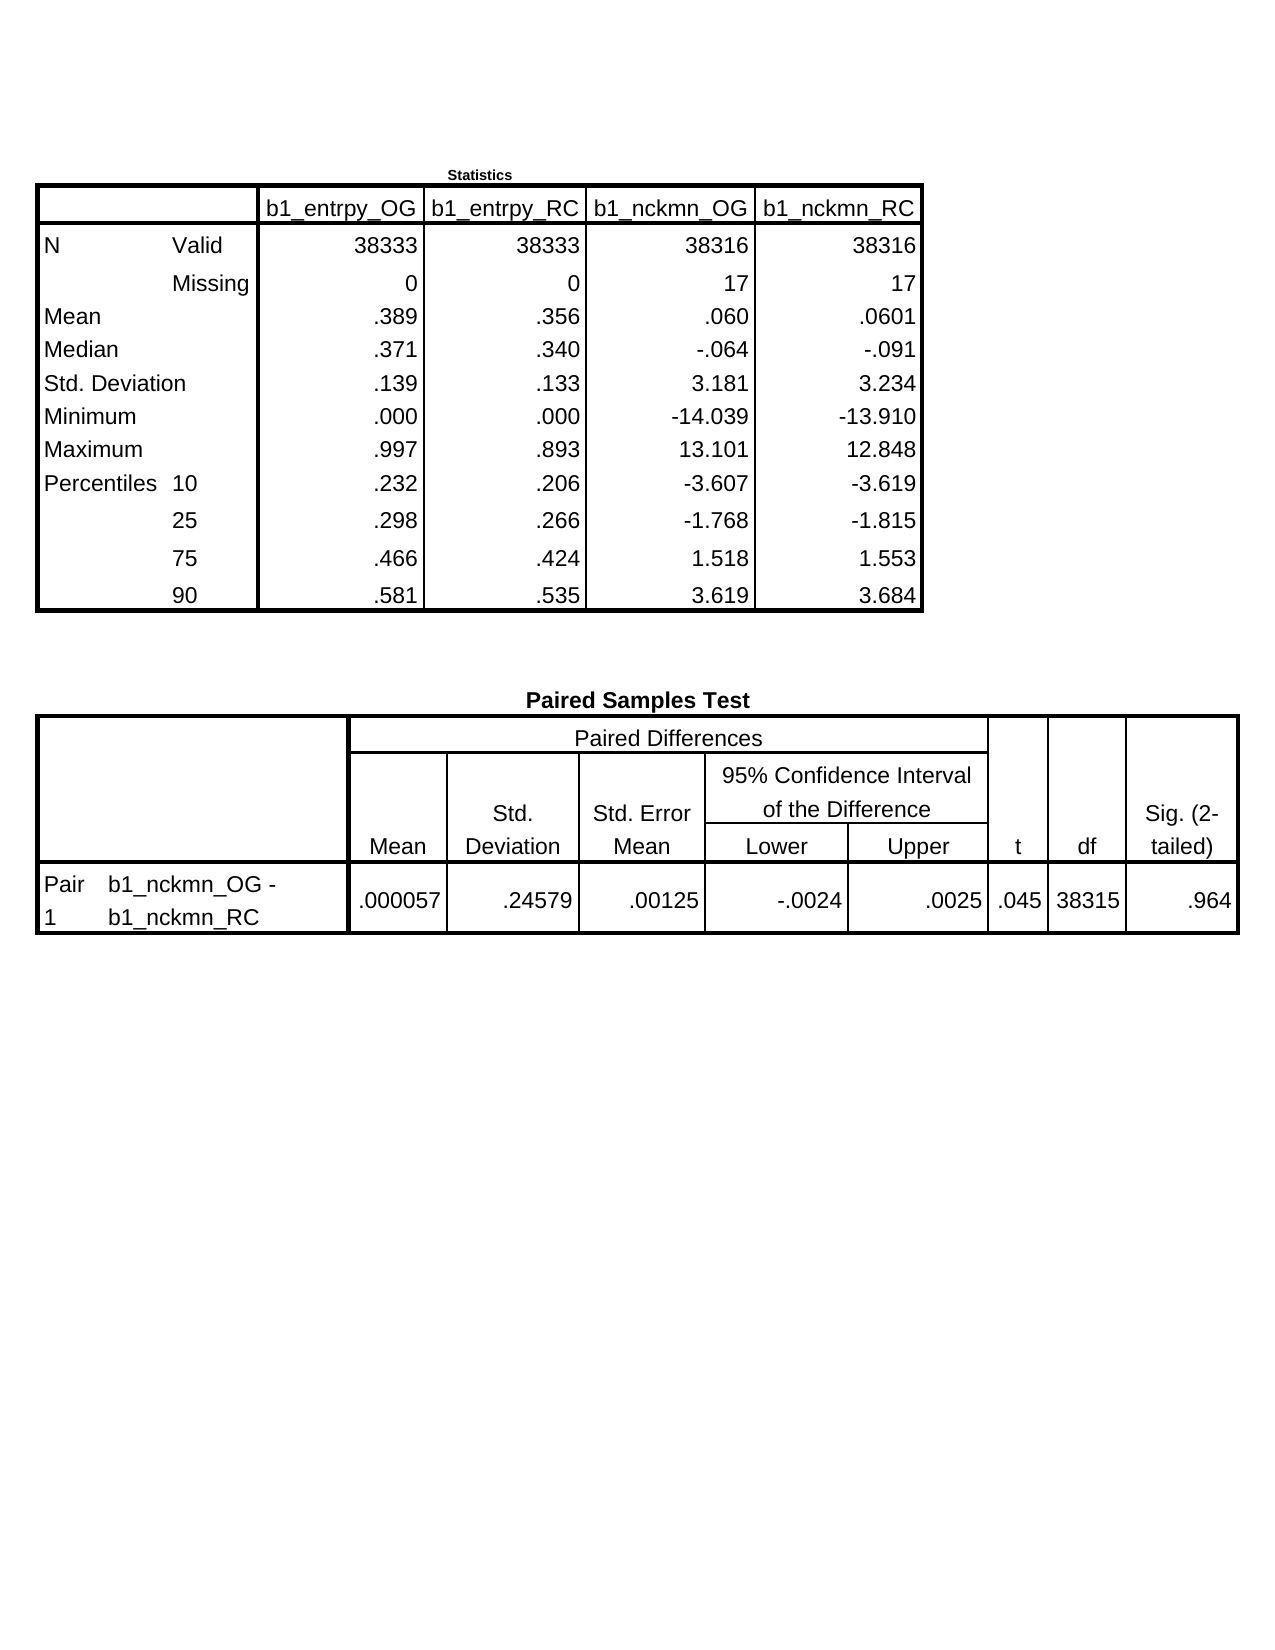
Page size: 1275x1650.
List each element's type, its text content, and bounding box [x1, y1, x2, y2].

table_cell Sig. (2-tailed) [1127, 718, 1236, 860]
table_cell -.0024 [706, 864, 847, 931]
table_cell 17 [587, 258, 754, 296]
table_cell .356 [425, 296, 585, 329]
table_cell [40, 718, 346, 860]
table_cell 10 [166, 463, 256, 496]
table_cell b1_nckmn_OG [587, 188, 754, 221]
table_cell Missing [166, 258, 256, 296]
table_cell Upper [849, 824, 987, 860]
table_cell -13.910 [756, 396, 920, 429]
table_header Statistics [38, 150, 922, 183]
table_cell Mean [40, 296, 256, 329]
table_cell b1_entrpy_RC [425, 188, 585, 221]
table_cell Pair 1 [40, 864, 102, 931]
table_cell -14.039 [587, 396, 754, 429]
table_cell .298 [260, 496, 423, 533]
table_cell .000057 [351, 864, 446, 931]
table_cell .045 [989, 864, 1047, 931]
table_cell 13.101 [587, 429, 754, 462]
table_cell Minimum [40, 396, 256, 429]
table_cell Percentiles [40, 463, 166, 608]
table_cell b1_nckmn_RC [756, 188, 920, 221]
table_cell .340 [425, 329, 585, 362]
table_cell .0025 [849, 864, 987, 931]
table_cell 0 [425, 258, 585, 296]
table_cell 3.234 [756, 363, 920, 396]
table_cell 38333 [425, 225, 585, 258]
table_header Paired Samples Test [38, 681, 1238, 714]
table_cell 1.518 [587, 533, 754, 571]
table_cell Median [40, 329, 256, 362]
table_cell Valid [166, 225, 256, 258]
table_cell 75 [166, 533, 256, 571]
table_cell Std. Deviation [448, 754, 578, 860]
table_cell 90 [166, 571, 256, 608]
table_cell .371 [260, 329, 423, 362]
table_cell 1.553 [756, 533, 920, 571]
table_cell .060 [587, 296, 754, 329]
table_cell 38316 [587, 225, 754, 258]
table_cell 25 [166, 496, 256, 533]
table_cell 95% Confidence Interval of the Difference [706, 754, 987, 822]
table_cell .389 [260, 296, 423, 329]
table_cell Std. Error Mean [580, 754, 704, 860]
table_cell .266 [425, 496, 585, 533]
table_cell N [40, 225, 166, 296]
table_cell .139 [260, 363, 423, 396]
table_cell Std. Deviation [40, 363, 256, 396]
table_cell 3.684 [756, 571, 920, 608]
table_cell -3.619 [756, 463, 920, 496]
table_cell .997 [260, 429, 423, 462]
table_cell [40, 188, 256, 221]
table_cell 12.848 [756, 429, 920, 462]
table_cell .000 [425, 396, 585, 429]
table_cell t [989, 718, 1047, 860]
table_cell b1_entrpy_OG [260, 188, 423, 221]
table_cell -1.815 [756, 496, 920, 533]
table_cell 17 [756, 258, 920, 296]
table_cell Paired Differences [351, 718, 987, 751]
table_cell .964 [1127, 864, 1236, 931]
table_cell .535 [425, 571, 585, 608]
table_cell Lower [706, 824, 847, 860]
table_cell -3.607 [587, 463, 754, 496]
table_cell .581 [260, 571, 423, 608]
table_cell 3.181 [587, 363, 754, 396]
table_cell .00125 [580, 864, 704, 931]
table_cell 0 [260, 258, 423, 296]
table_cell .893 [425, 429, 585, 462]
table_cell b1_nckmn_OG - b1_nckmn_RC [102, 864, 346, 931]
table_cell .232 [260, 463, 423, 496]
table_cell df [1049, 718, 1125, 860]
table_cell .0601 [756, 296, 920, 329]
table_cell 38316 [756, 225, 920, 258]
table_cell -.064 [587, 329, 754, 362]
table_cell .206 [425, 463, 585, 496]
table_cell Maximum [40, 429, 256, 462]
table_cell .133 [425, 363, 585, 396]
table_cell .424 [425, 533, 585, 571]
table_cell 38333 [260, 225, 423, 258]
table_cell 3.619 [587, 571, 754, 608]
table_cell .24579 [448, 864, 578, 931]
table_cell 38315 [1049, 864, 1125, 931]
table_cell Mean [351, 754, 446, 860]
table_cell .466 [260, 533, 423, 571]
table_cell -.091 [756, 329, 920, 362]
table_cell -1.768 [587, 496, 754, 533]
table_cell .000 [260, 396, 423, 429]
